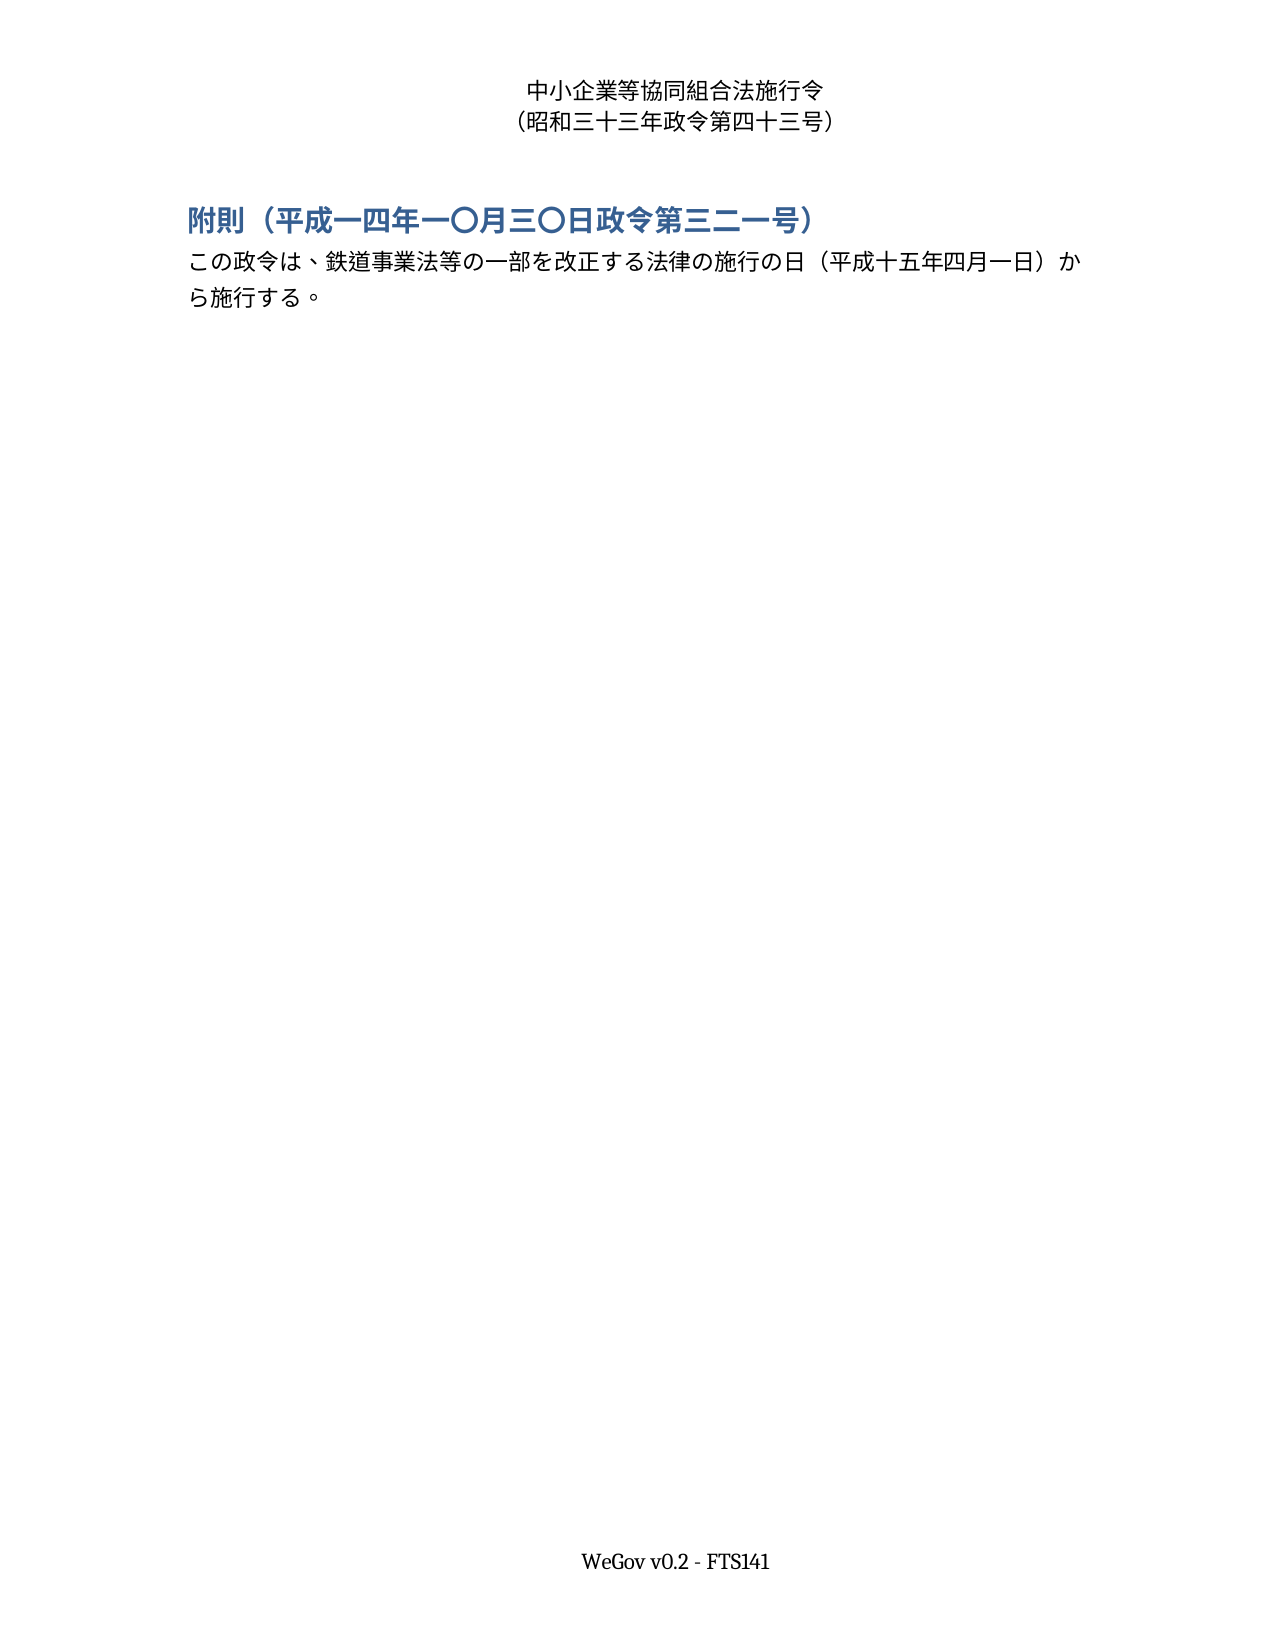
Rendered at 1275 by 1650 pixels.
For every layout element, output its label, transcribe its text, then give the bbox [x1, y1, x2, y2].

subtitle 附則（平成一四年一〇月三〇日政令第三二一号） [187, 200, 1087, 240]
text この政令は、鉄道事業法等の一部を改正する法律の施行の日（平成十五年四月一日）から施行する。 [187, 246, 1087, 313]
